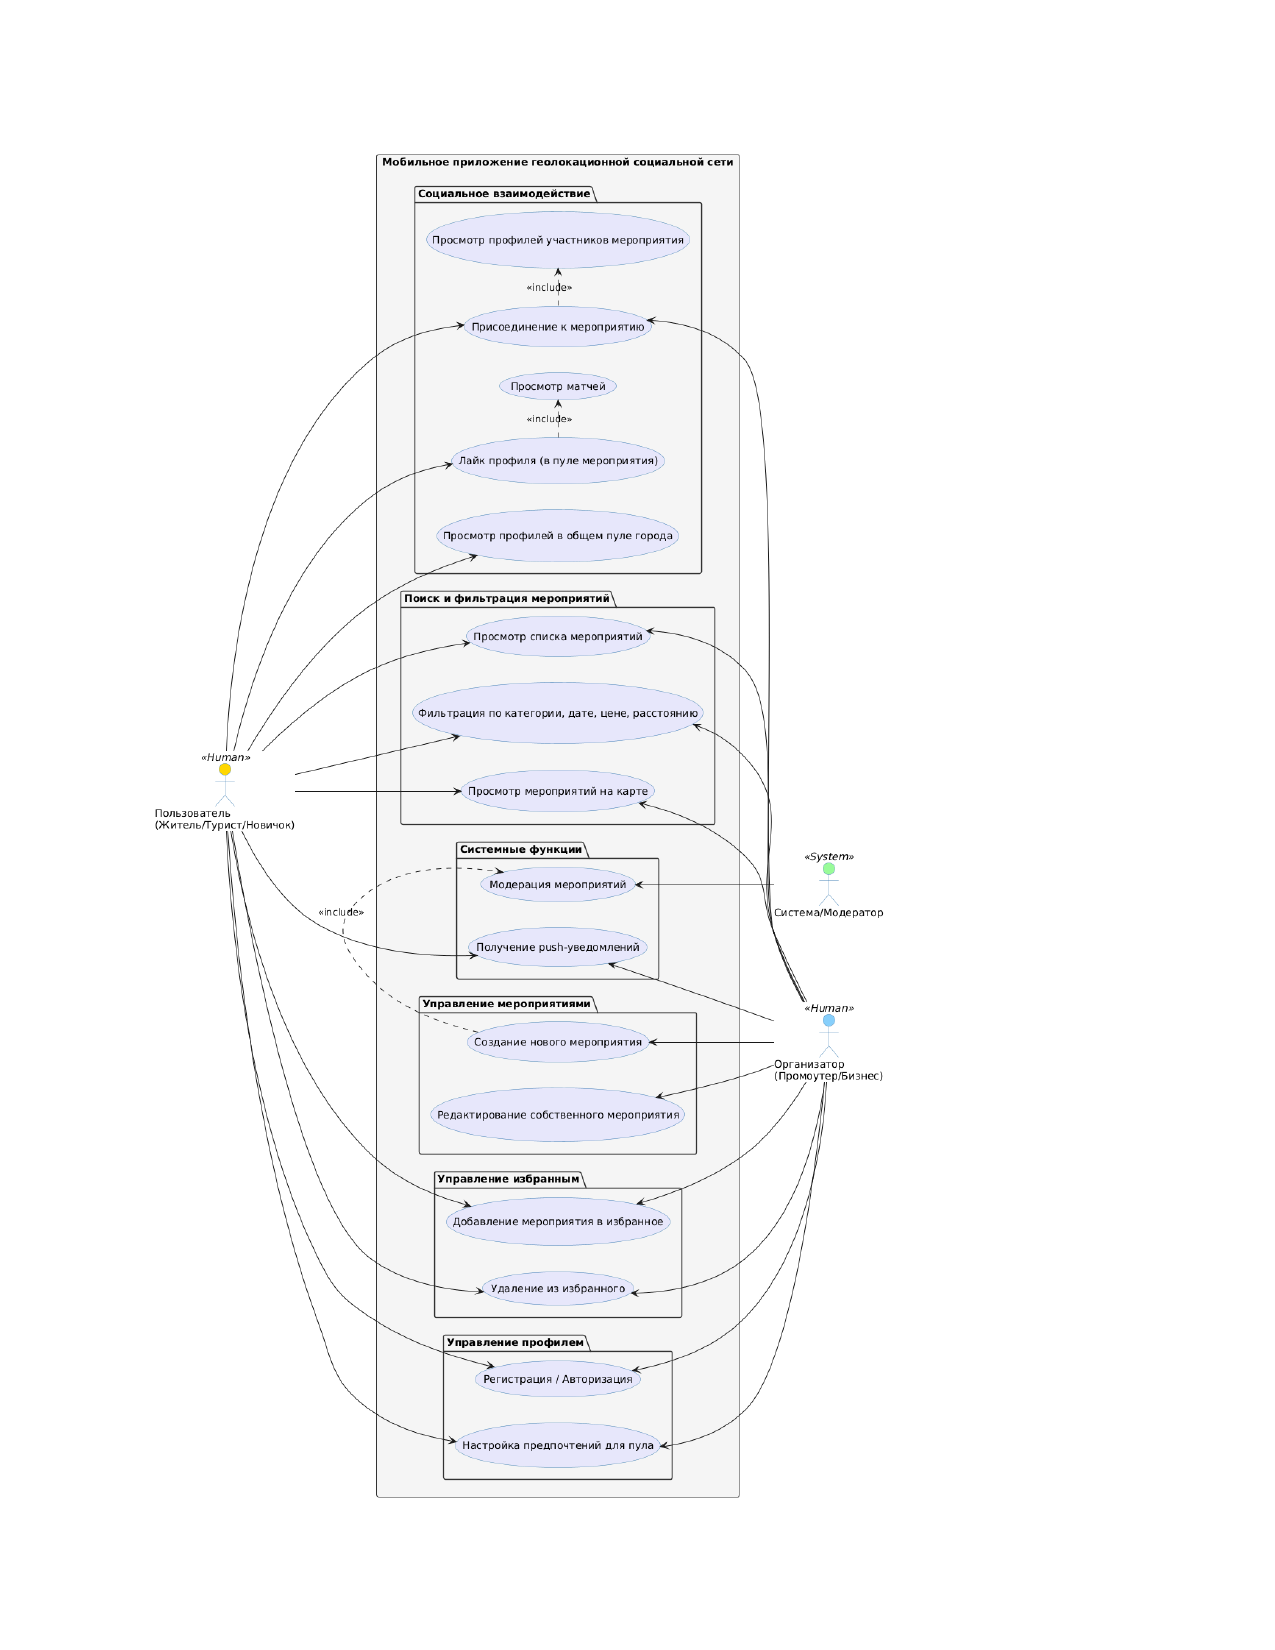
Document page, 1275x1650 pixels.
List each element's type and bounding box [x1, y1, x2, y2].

picture [150, 150, 887, 1500]
